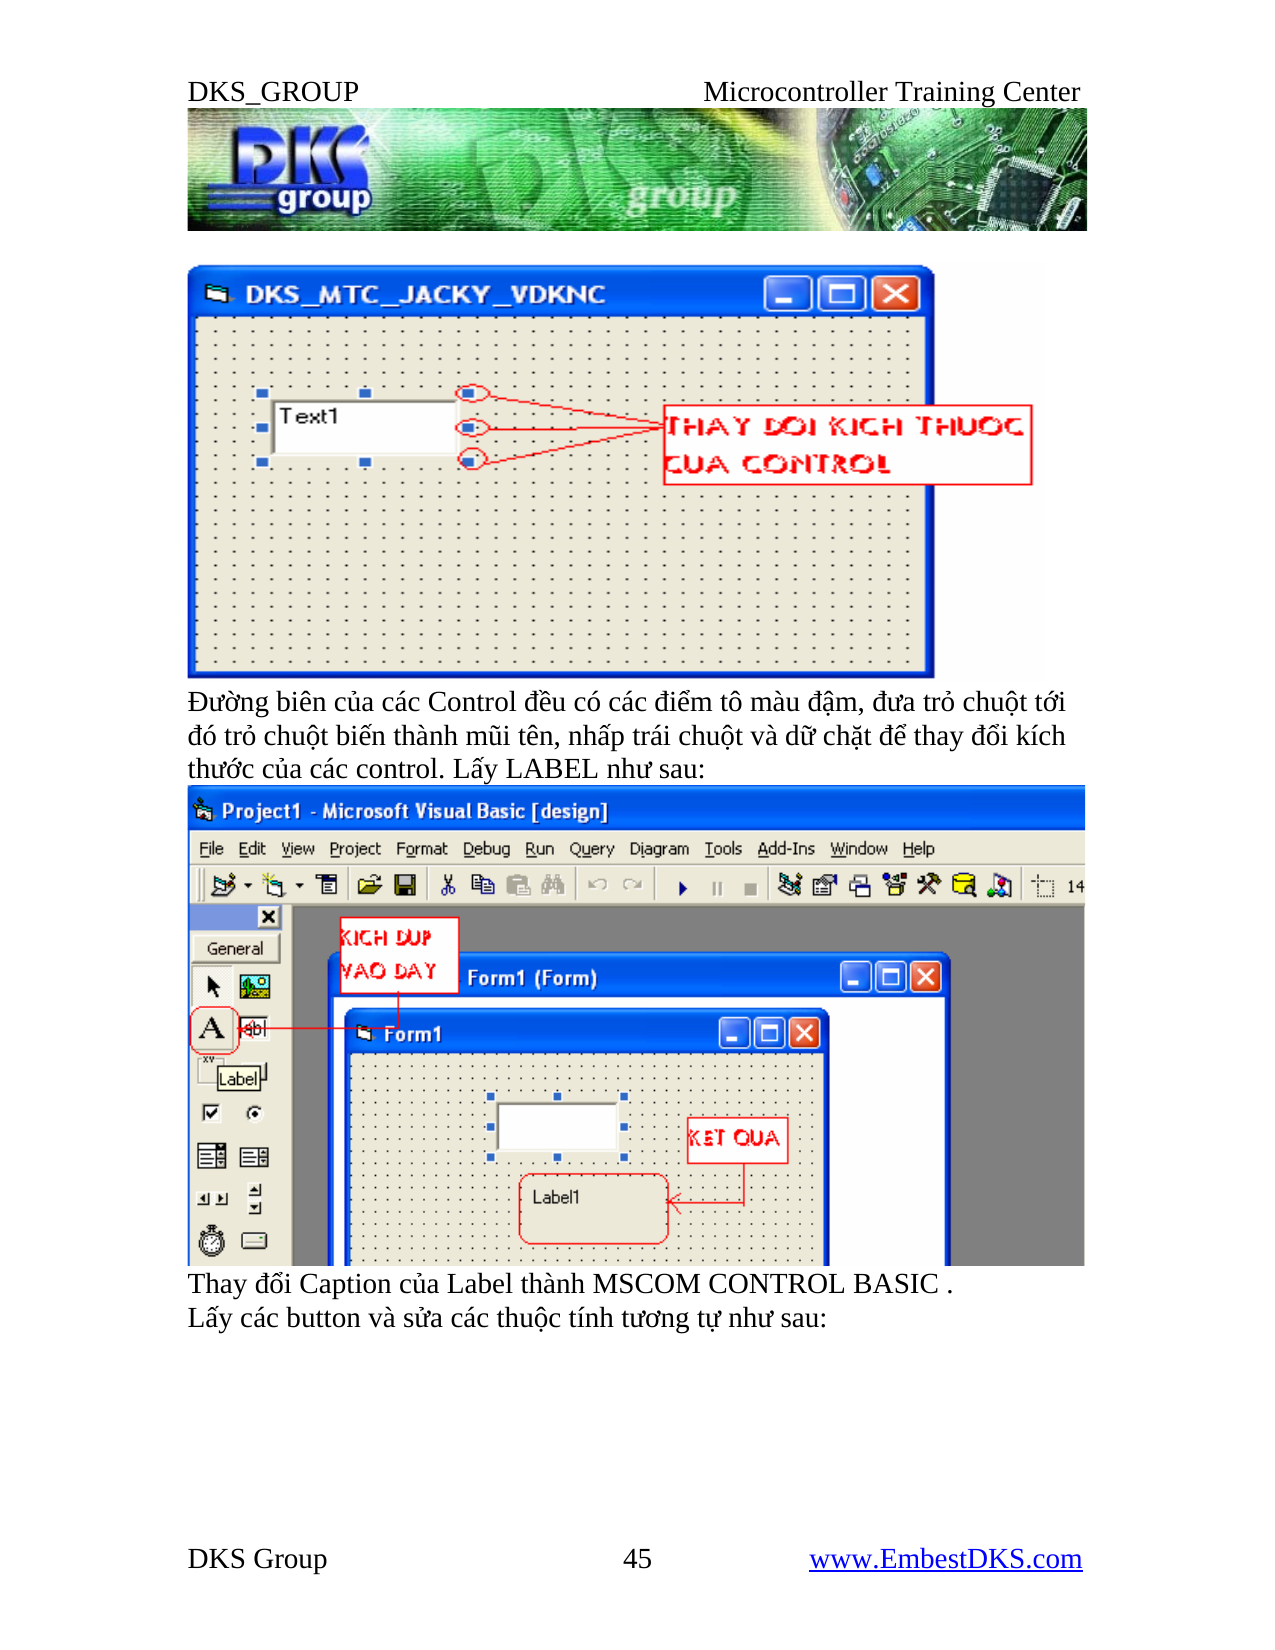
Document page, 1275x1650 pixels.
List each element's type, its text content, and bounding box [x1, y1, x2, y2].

text Đường biên của các Control đều có các điểm tô màu đậm, đưa trỏ chuột tới đó trỏ chuột biến thành mũi tên, nhấp trái chuột và dữ chặt để thay đổi kích thước của các control. Lấy LABEL như sau: [187, 684, 1067, 785]
picture [187, 108, 1088, 231]
text Thay đổi Caption của Label thành MSCOM CONTROL BASIC . Lấy các button và sửa các thuộc tính tương tự như sau: [187, 1266, 956, 1333]
picture [187, 262, 1045, 682]
picture [187, 785, 1086, 1266]
